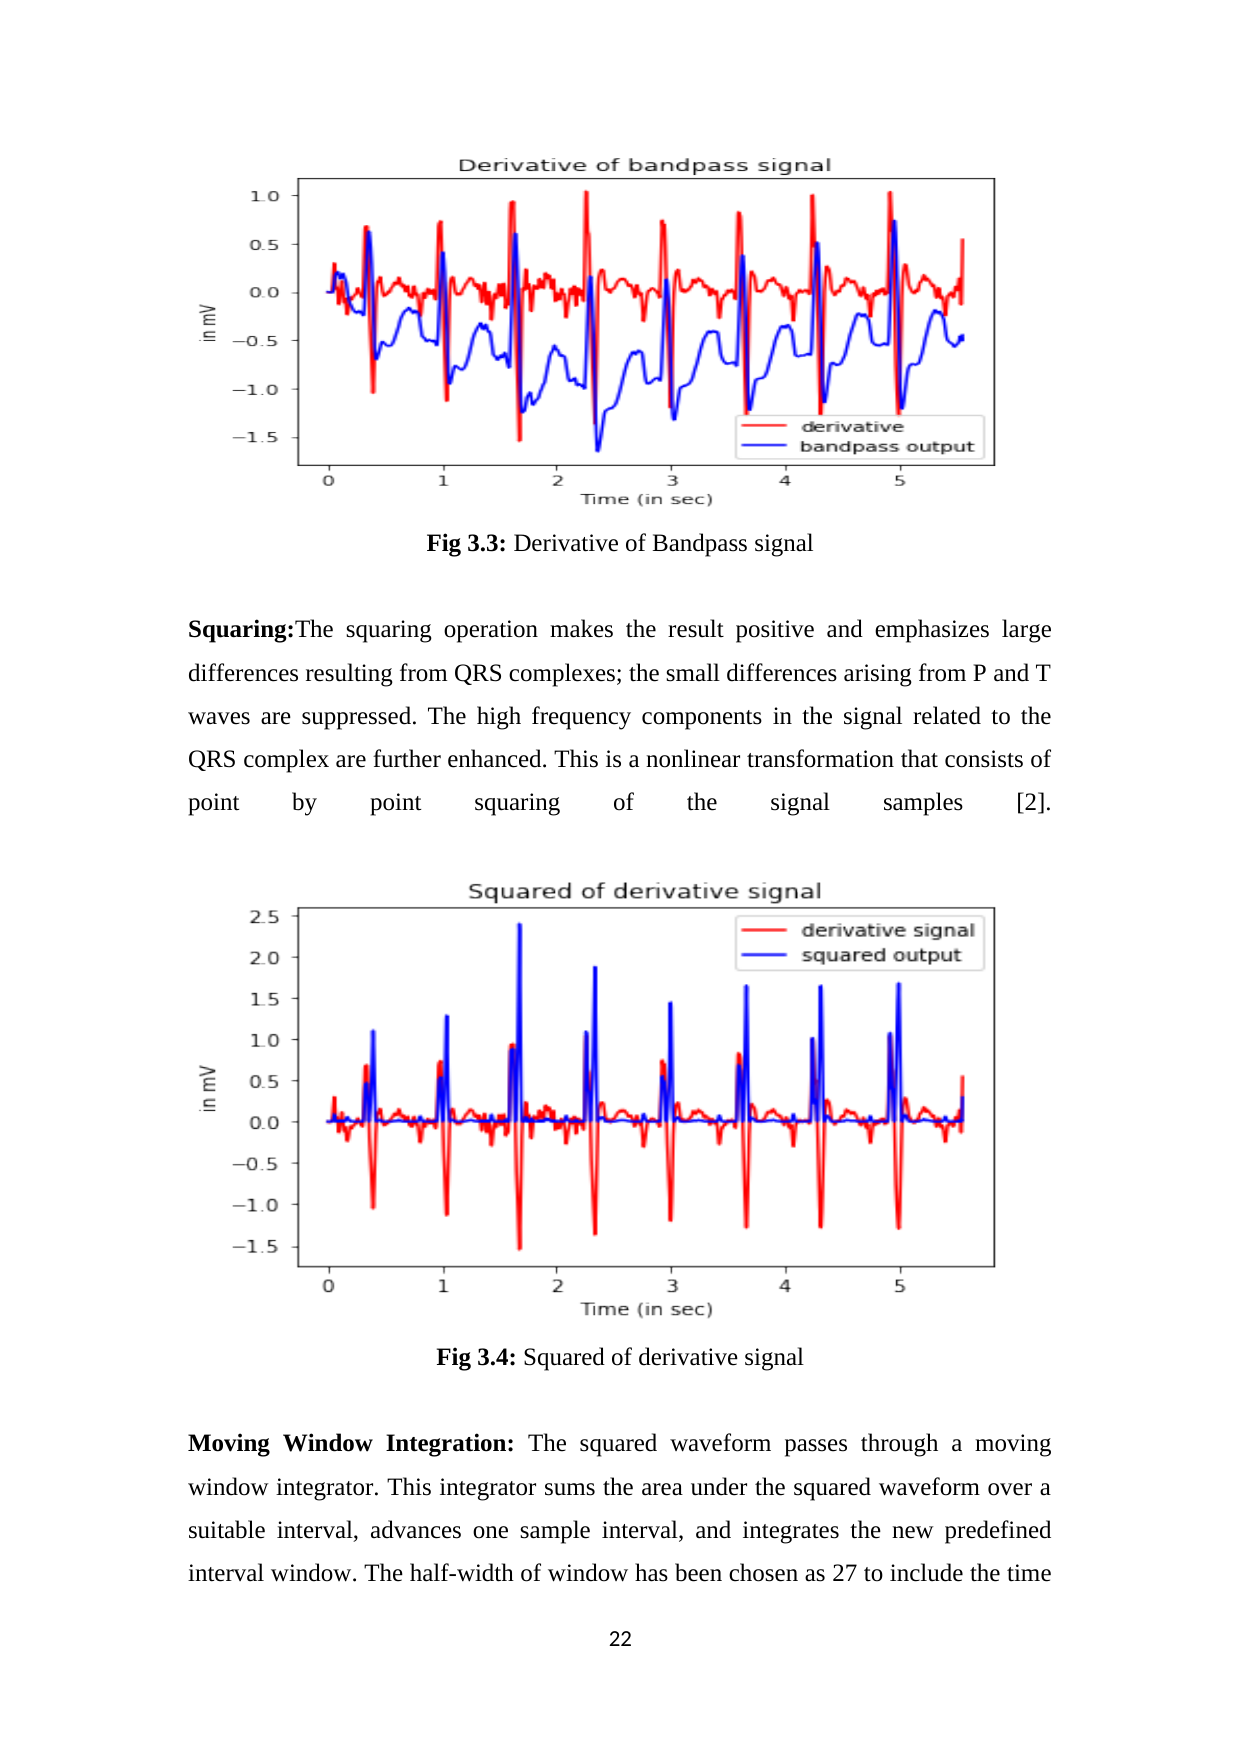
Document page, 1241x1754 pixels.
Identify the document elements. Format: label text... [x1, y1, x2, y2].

picture [187, 150, 1017, 515]
text Squaring:The squaring operation makes the result positive and emphasizes large differences resulting from QRS complexes; the small differences arising from P and T waves are suppressed. The high frequency components in the signal related to the QRS complex are further enhanced. This is a nonlinear transformation that consists of point by point squaring of the signal samples [2]. [188, 614, 1052, 858]
text Fig 3.3: Derivative of Bandpass signal [188, 528, 1052, 557]
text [188, 1428, 1052, 1587]
text Fig 3.4: Squared of derivative signal [188, 1342, 1052, 1371]
picture [187, 871, 1017, 1329]
